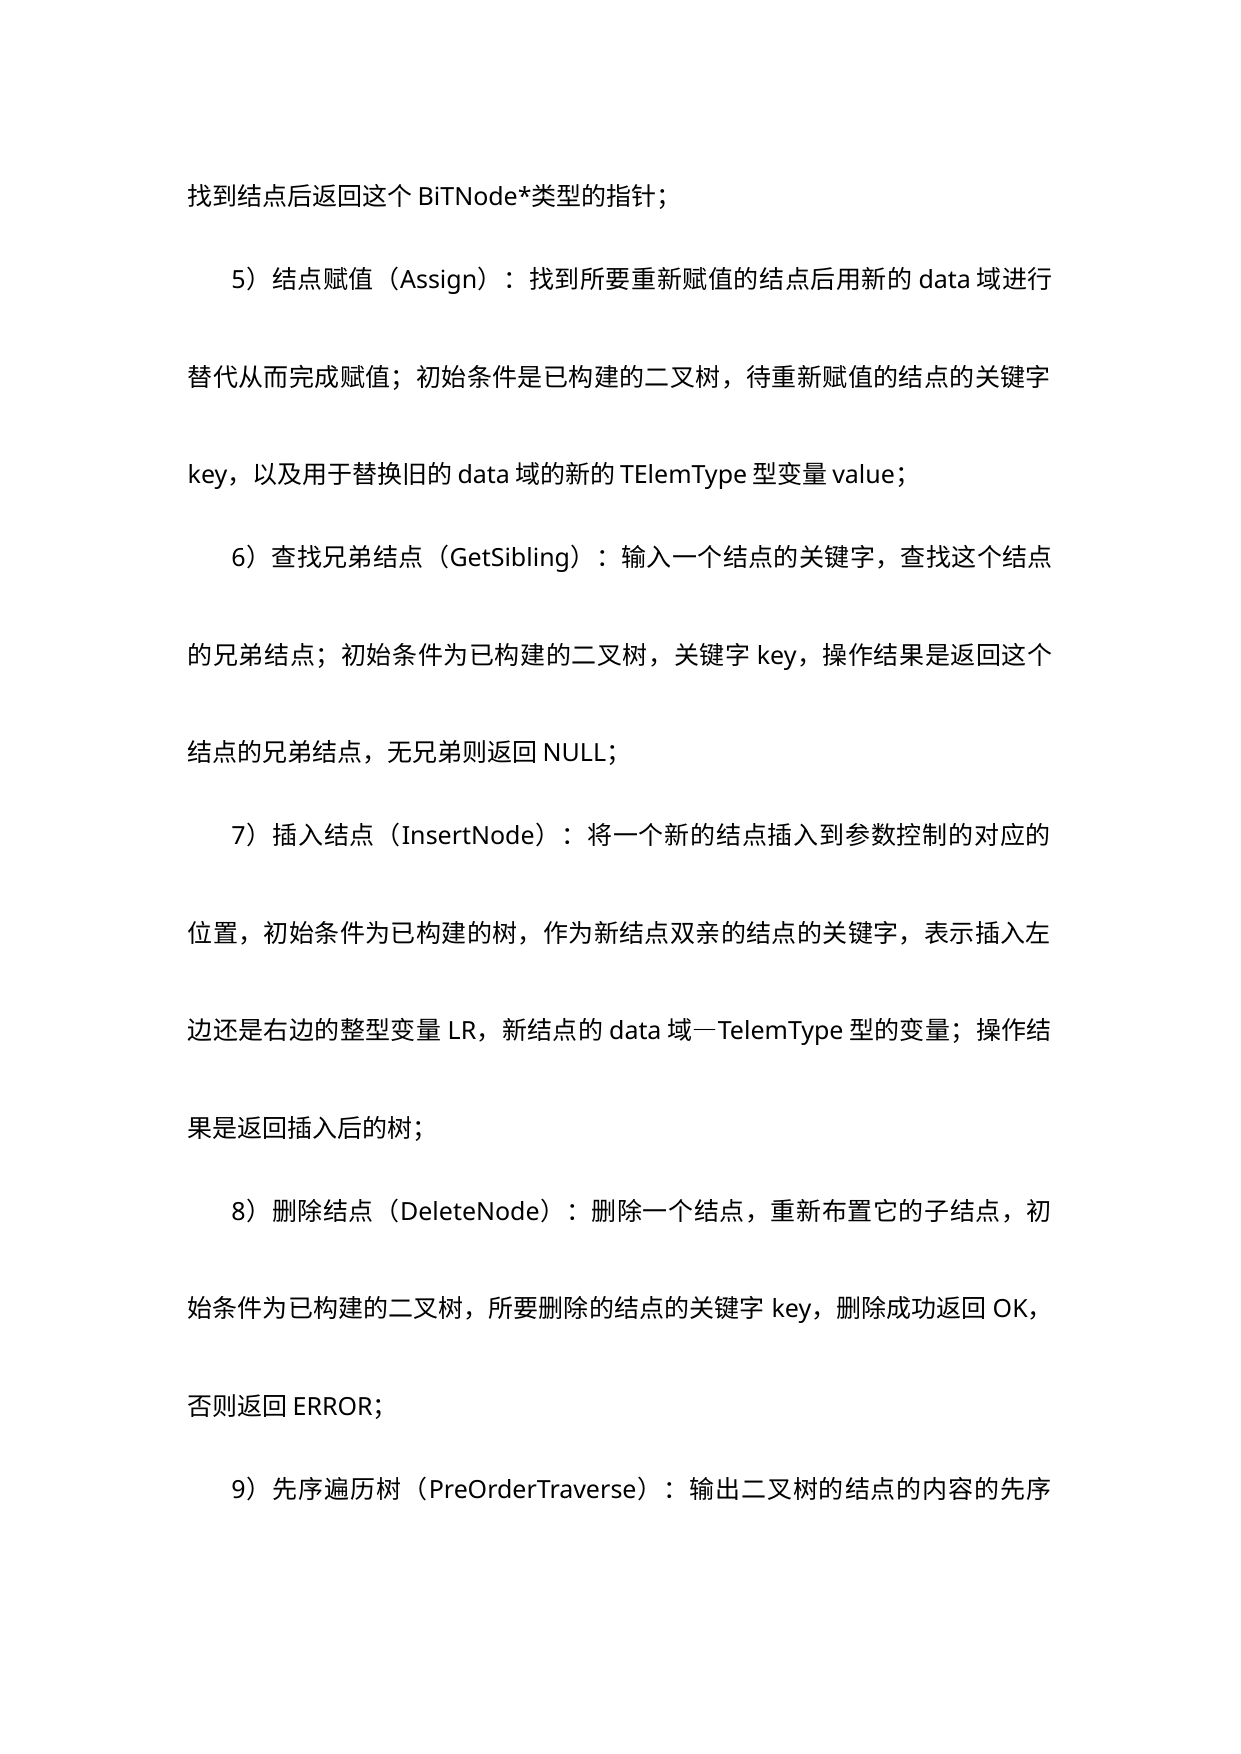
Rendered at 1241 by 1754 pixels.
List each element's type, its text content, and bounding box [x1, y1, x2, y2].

text 5）结点赋值（Assign）：找到所要重新赋值的结点后用新的data域进行替代从而完成赋值；初始条件是已构建的二叉树，待重新赋值的结点的关键字key，以及用于替换旧的data域的新的TElemType型变量value； [187, 245, 1053, 505]
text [187, 162, 1053, 227]
text 7）插入结点（InsertNode）：将一个新的结点插入到参数控制的对应的位置，初始条件为已构建的树，作为新结点双亲的结点的关键字，表示插入左边还是右边的整型变量LR，新结点的data域—TelemType型的变量；操作结果是返回插入后的树； [187, 801, 1053, 1159]
text 6）查找兄弟结点（GetSibling）：输入一个结点的关键字，查找这个结点的兄弟结点；初始条件为已构建的二叉树，关键字key，操作结果是返回这个结点的兄弟结点，无兄弟则返回NULL； [187, 523, 1053, 783]
text 8）删除结点（DeleteNode）：删除一个结点，重新布置它的子结点，初始条件为已构建的二叉树，所要删除的结点的关键字key，删除成功返回OK，否则返回ERROR； [187, 1177, 1053, 1437]
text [187, 1455, 1053, 1520]
